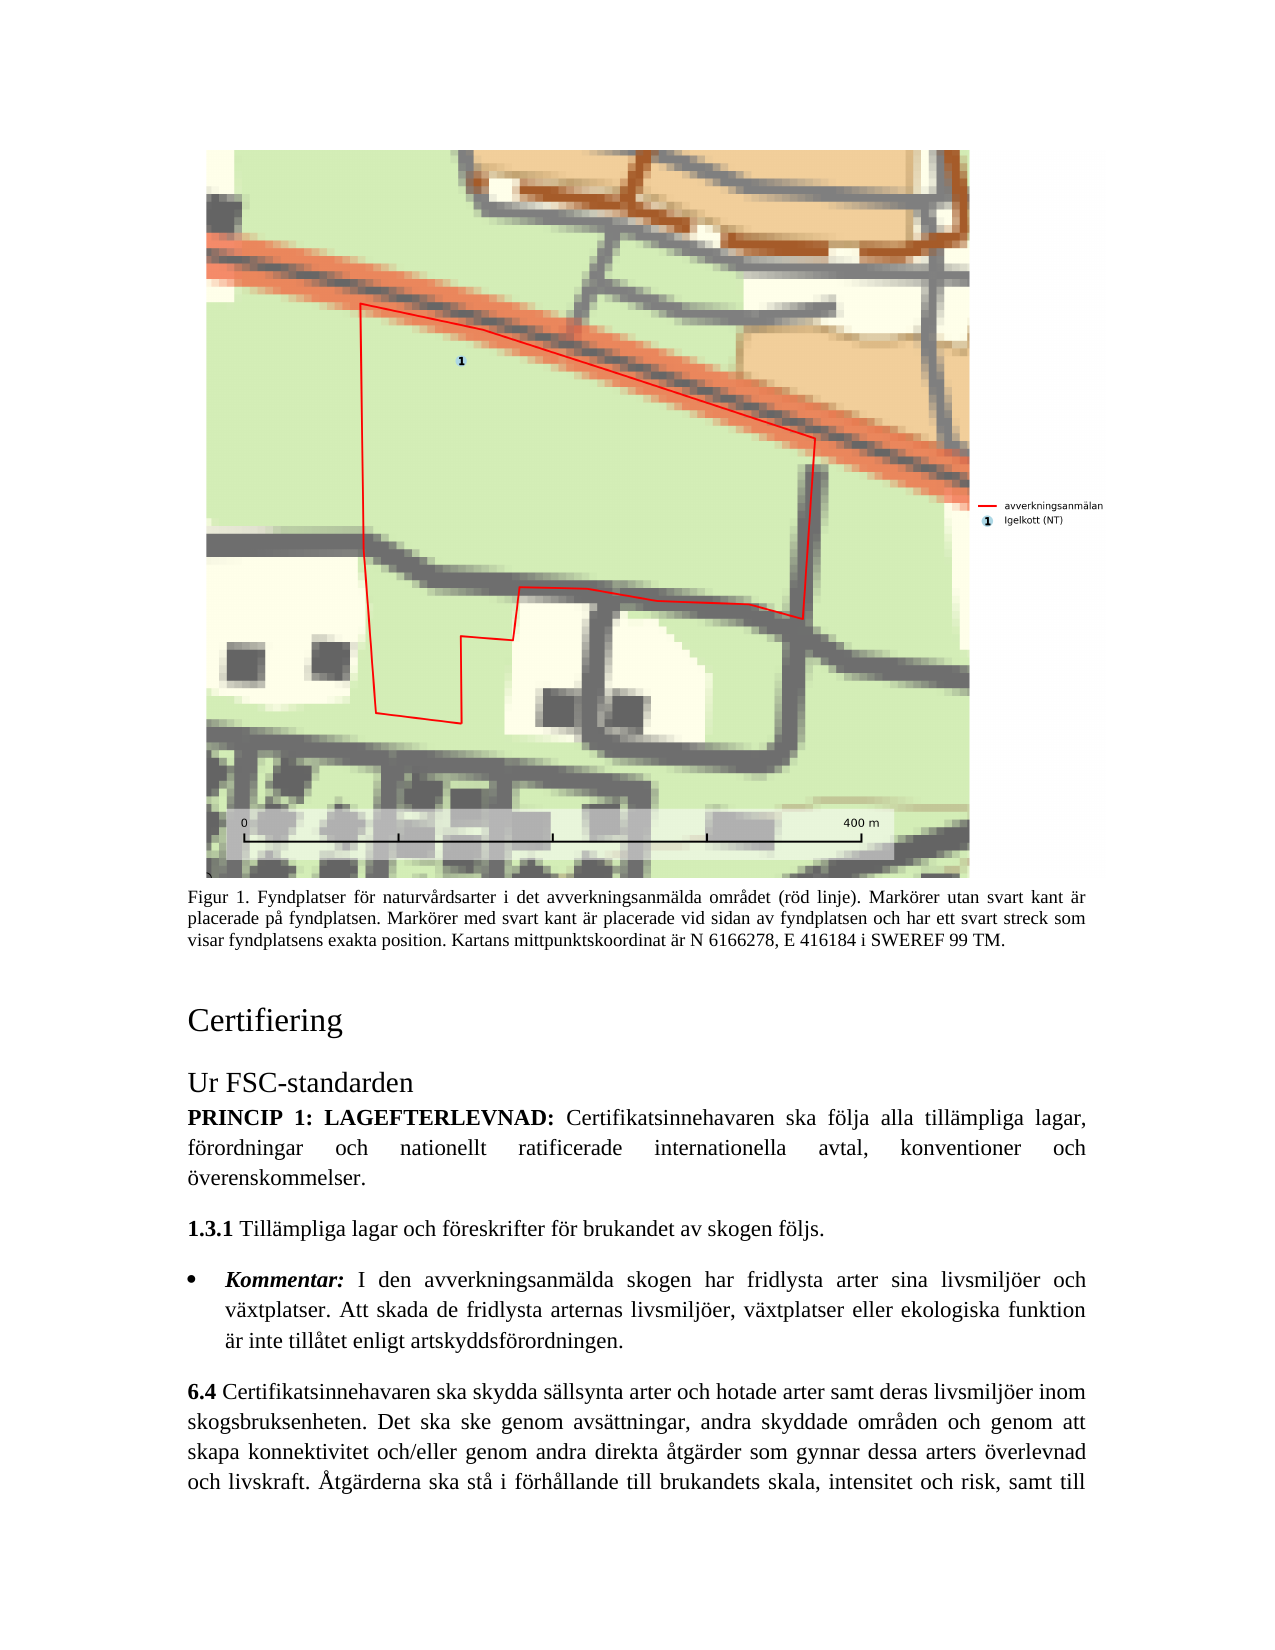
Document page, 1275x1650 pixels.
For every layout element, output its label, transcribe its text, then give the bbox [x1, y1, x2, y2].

subtitle Certifiering [187, 1000, 1087, 1039]
subtitle Ur FSC-standarden [187, 1065, 1087, 1099]
list Kommentar: I den avverkningsanmälda skogen har fridlysta arter sina livsmiljöer och växtplatser. Att skada de fridlysta arternas livsmiljöer, växtplatser eller ekologiska funktion är inte tillåtet enligt artskyddsförordningen. [187, 1266, 1087, 1353]
text PRINCIP 1: LAGEFTERLEVNAD: Certifikatsinnehavaren ska följa alla tillämpliga lagar, förordningar och nationellt ratificerade internationella avtal, konventioner och överenskommelser. [187, 1104, 1087, 1191]
picture [206, 150, 1107, 878]
text Figur 1. Fyndplatser för naturvårdsarter i det avverkningsanmälda området (röd linje). Markörer utan svart kant är placerade på fyndplatsen. Markörer med svart kant är placerade vid sidan av fyndplatsen och har ett svart streck som visar fyndplatsens exakta position. Kartans mittpunktskoordinat är N 6166278, E 416184 i SWEREF 99 TM. [187, 886, 1087, 950]
text 1.3.1 Tillämpliga lagar och föreskrifter för brukandet av skogen följs. [187, 1215, 1087, 1242]
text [187, 1378, 1087, 1495]
